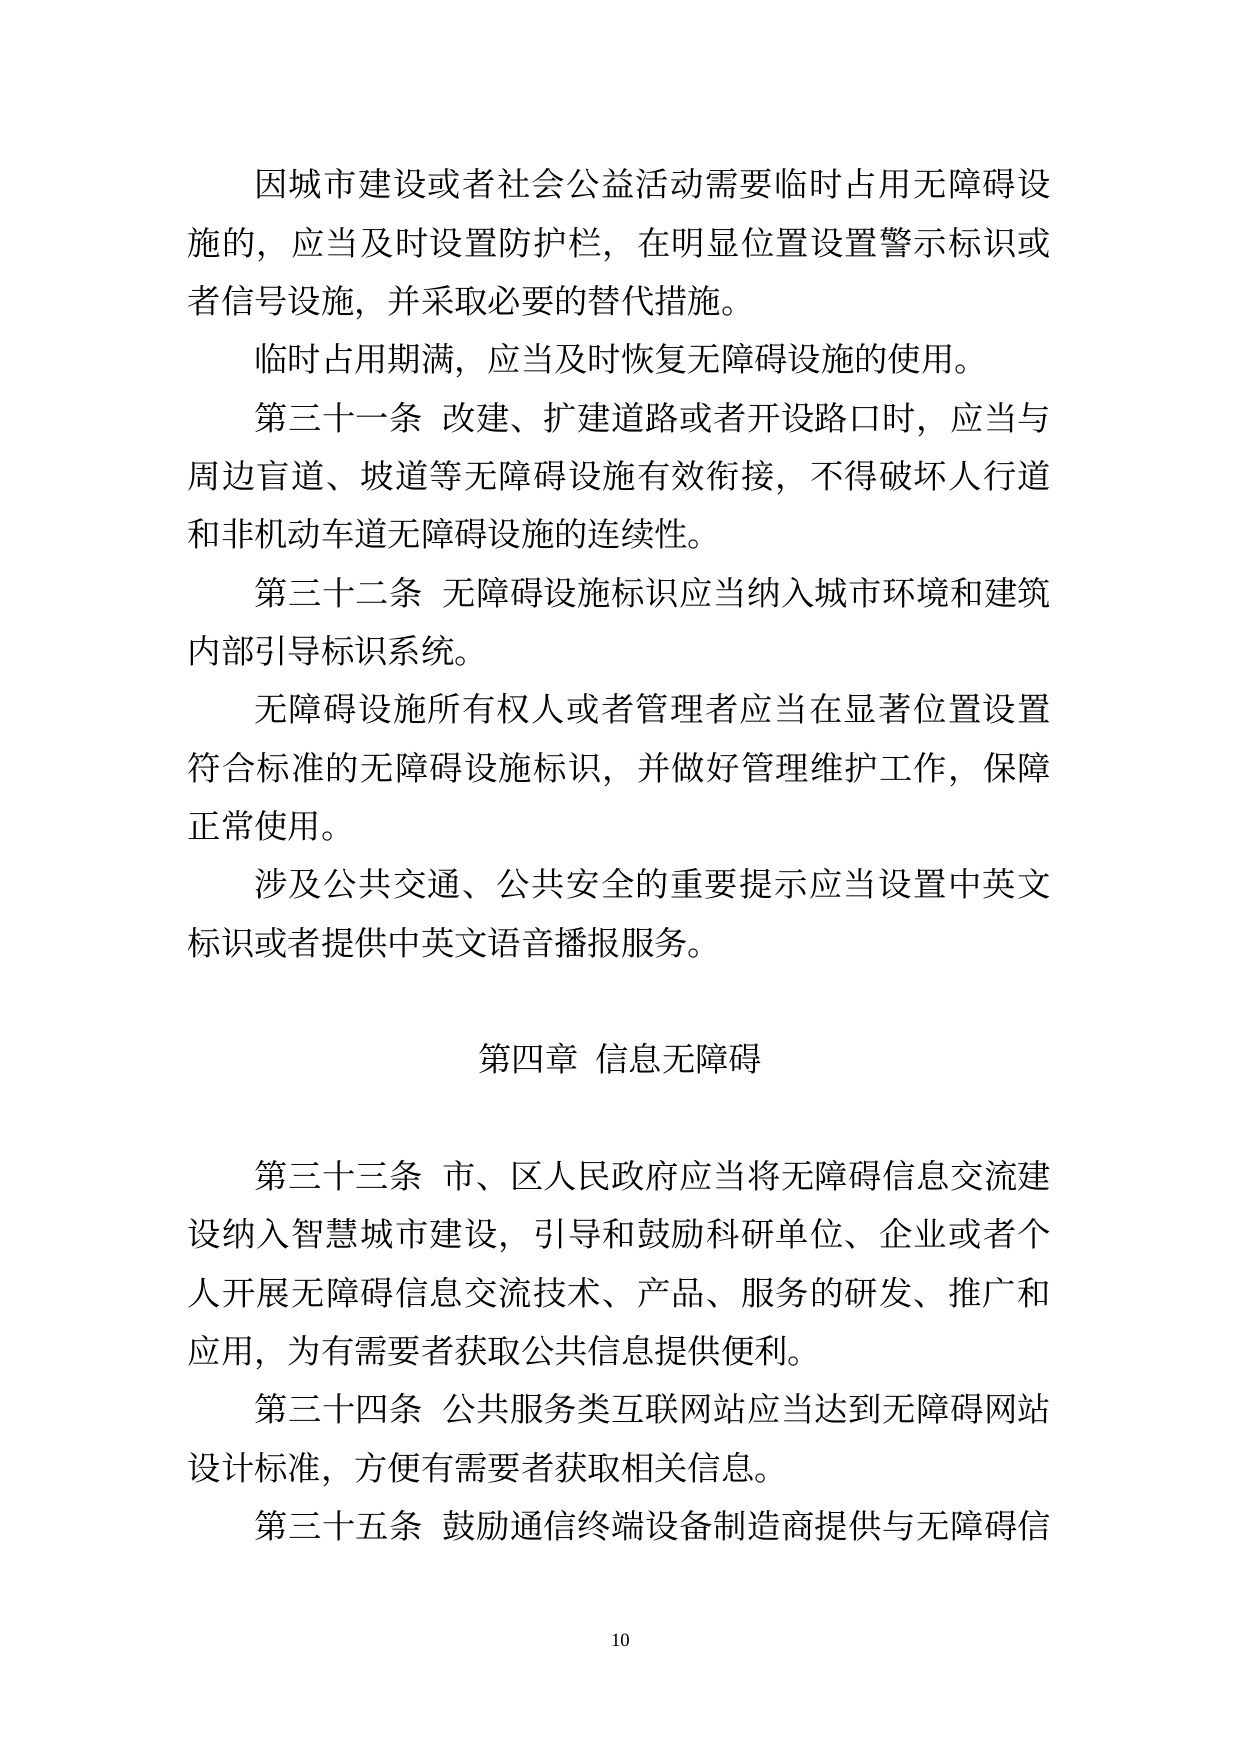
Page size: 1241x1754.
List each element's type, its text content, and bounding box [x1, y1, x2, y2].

text 第三十二条 无障碍设施标识应当纳入城市环境和建筑内部引导标识系统。 [187, 558, 1053, 675]
text 因城市建设或者社会公益活动需要临时占用无障碍设施的，应当及时设置防护栏，在明显位置设置警示标识或者信号设施，并采取必要的替代措施。 [187, 150, 1053, 325]
list 信息无障碍 [187, 1025, 1053, 1083]
text 第三十四条 公共服务类互联网站应当达到无障碍网站设计标准，方便有需要者获取相关信息。 [187, 1375, 1053, 1492]
text 第三十三条 市、区人民政府应当将无障碍信息交流建设纳入智慧城市建设，引导和鼓励科研单位、企业或者个人开展无障碍信息交流技术、产品、服务的研发、推广和应用，为有需要者获取公共信息提供便利。 [187, 1142, 1053, 1375]
text 涉及公共交通、公共安全的重要提示应当设置中英文标识或者提供中英文语音播报服务。 [187, 850, 1053, 967]
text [187, 1492, 1053, 1550]
text 无障碍设施所有权人或者管理者应当在显著位置设置符合标准的无障碍设施标识，并做好管理维护工作，保障正常使用。 [187, 675, 1053, 850]
text 第三十一条 改建、扩建道路或者开设路口时，应当与周边盲道、坡道等无障碍设施有效衔接，不得破坏人行道和非机动车道无障碍设施的连续性。 [187, 383, 1053, 558]
text 临时占用期满，应当及时恢复无障碍设施的使用。 [187, 325, 1053, 383]
